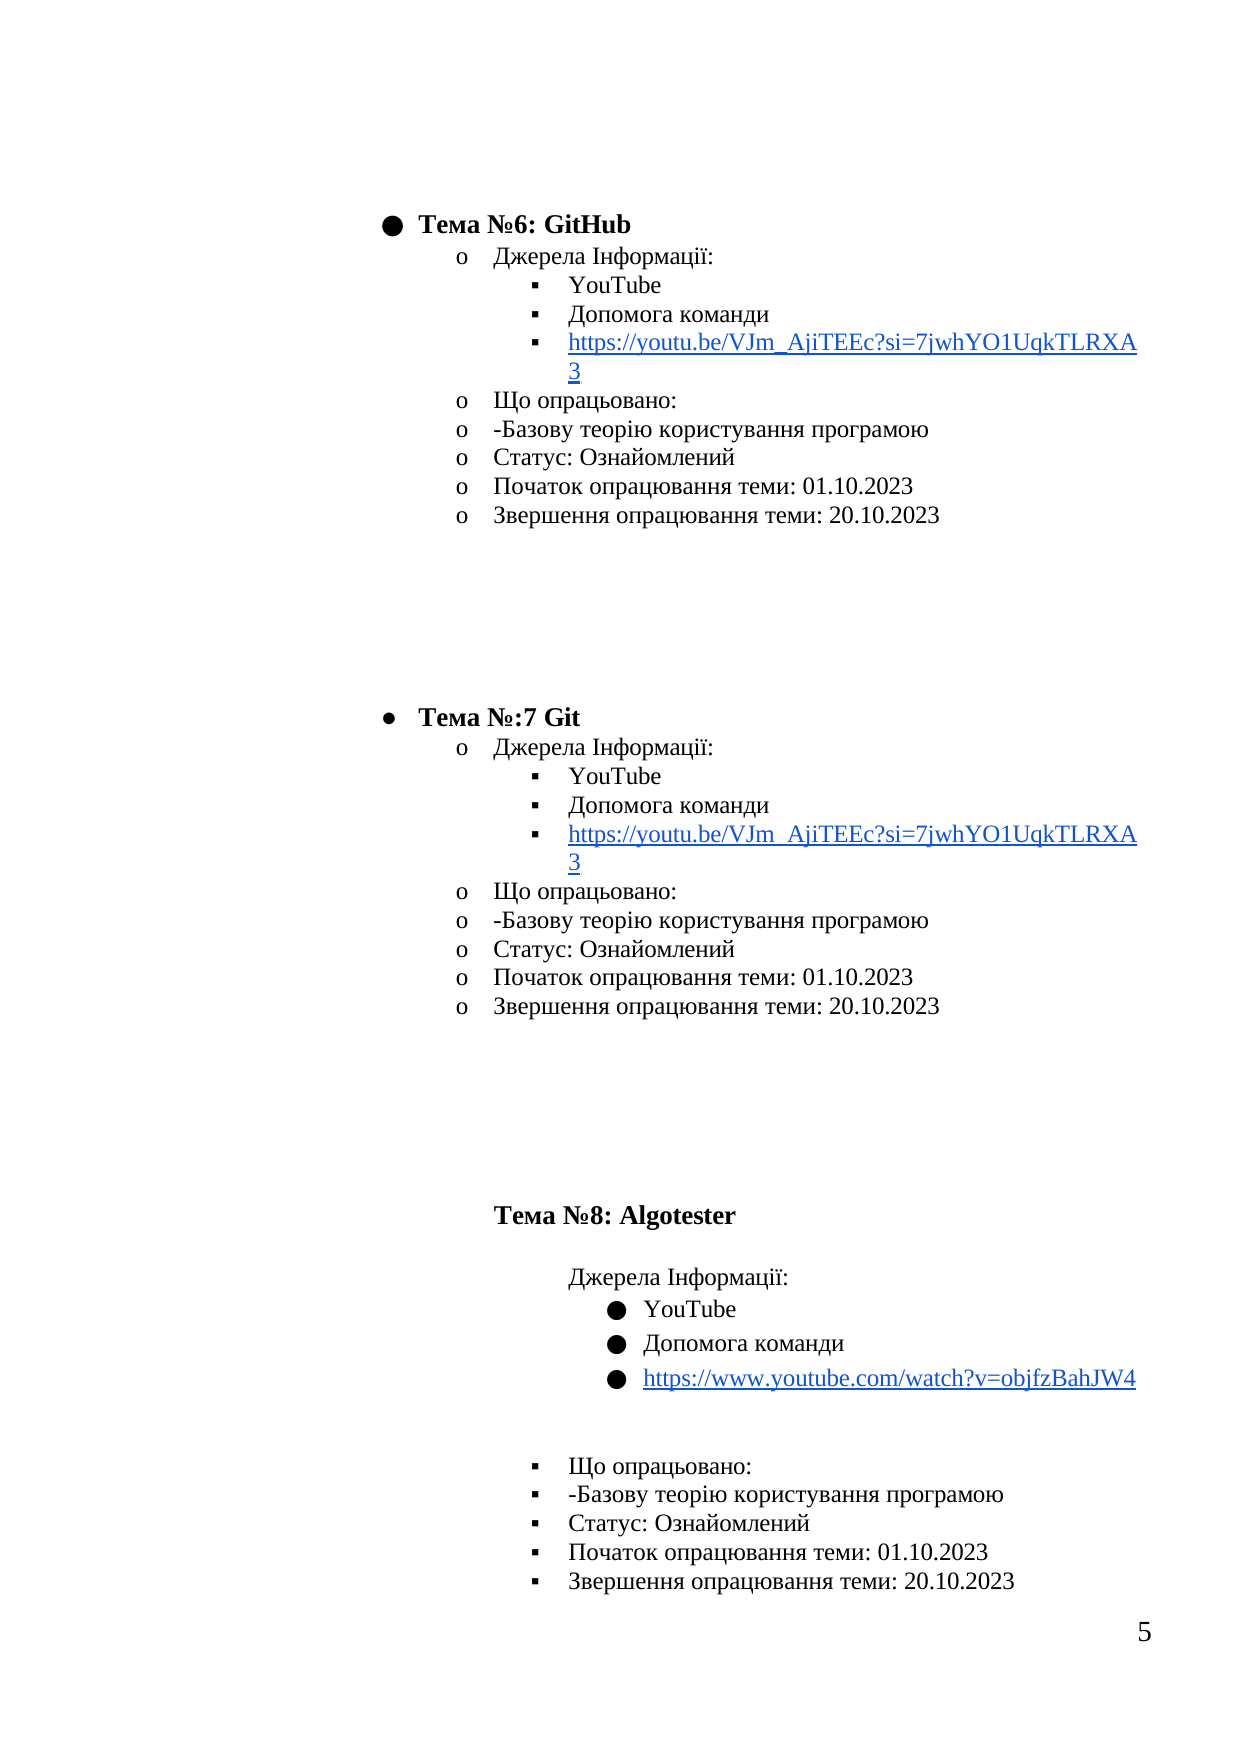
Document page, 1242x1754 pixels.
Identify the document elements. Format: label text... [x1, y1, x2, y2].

list YouTube [531, 761, 1167, 790]
subtitle Тема №8: Algotester [106, 1199, 1124, 1230]
list Статус: Ознайомлений [456, 442, 1167, 471]
list Статус: Ознайомлений [456, 934, 1167, 962]
subtitle Тема №6: GitHub [381, 204, 1167, 241]
list Початок опрацювання теми: 01.10.2023 [531, 1537, 1167, 1566]
list Допомога команди [531, 299, 1167, 327]
list Що опрацьовано: [531, 1451, 1167, 1479]
list Звершення опрацювання теми: 20.10.2023 [456, 500, 1167, 529]
list -Базову теорію користування програмою [531, 1479, 1167, 1508]
list YouTube [531, 270, 1167, 299]
list Допомога команди [606, 1325, 1167, 1359]
list Звершення опрацювання теми: 20.10.2023 [531, 1566, 1167, 1594]
list Звершення опрацювання теми: 20.10.2023 [456, 991, 1167, 1020]
list YouTube [606, 1291, 1167, 1325]
list Допомога команди [531, 790, 1167, 819]
list Початок опрацювання теми: 01.10.2023 [456, 471, 1167, 500]
subtitle Тема №:7 Git [381, 701, 1167, 732]
list Статус: Ознайомлений [531, 1508, 1167, 1537]
list Що опрацьовано: [456, 385, 1167, 414]
list Джерела Інформації: [456, 241, 1167, 270]
list -Базову теорію користування програмою [456, 905, 1167, 934]
list https://youtu.be/VJm_AjiTEEc?si=7jwhYO1UqkTLRXA 3 [531, 819, 1147, 876]
list Початок опрацювання теми: 01.10.2023 [456, 962, 1167, 991]
list https://www.youtube.com/watch?v=objfzBahJW4 [606, 1359, 1167, 1393]
list -Базову теорію користування програмою [456, 414, 1167, 442]
list https://youtu.be/VJm_AjiTEEc?si=7jwhYO1UqkTLRXA 3 [531, 327, 1147, 385]
list Джерела Інформації: [456, 732, 1167, 761]
list Що опрацьовано: [456, 876, 1167, 905]
text Джерела Інформації: [568, 1262, 1167, 1291]
